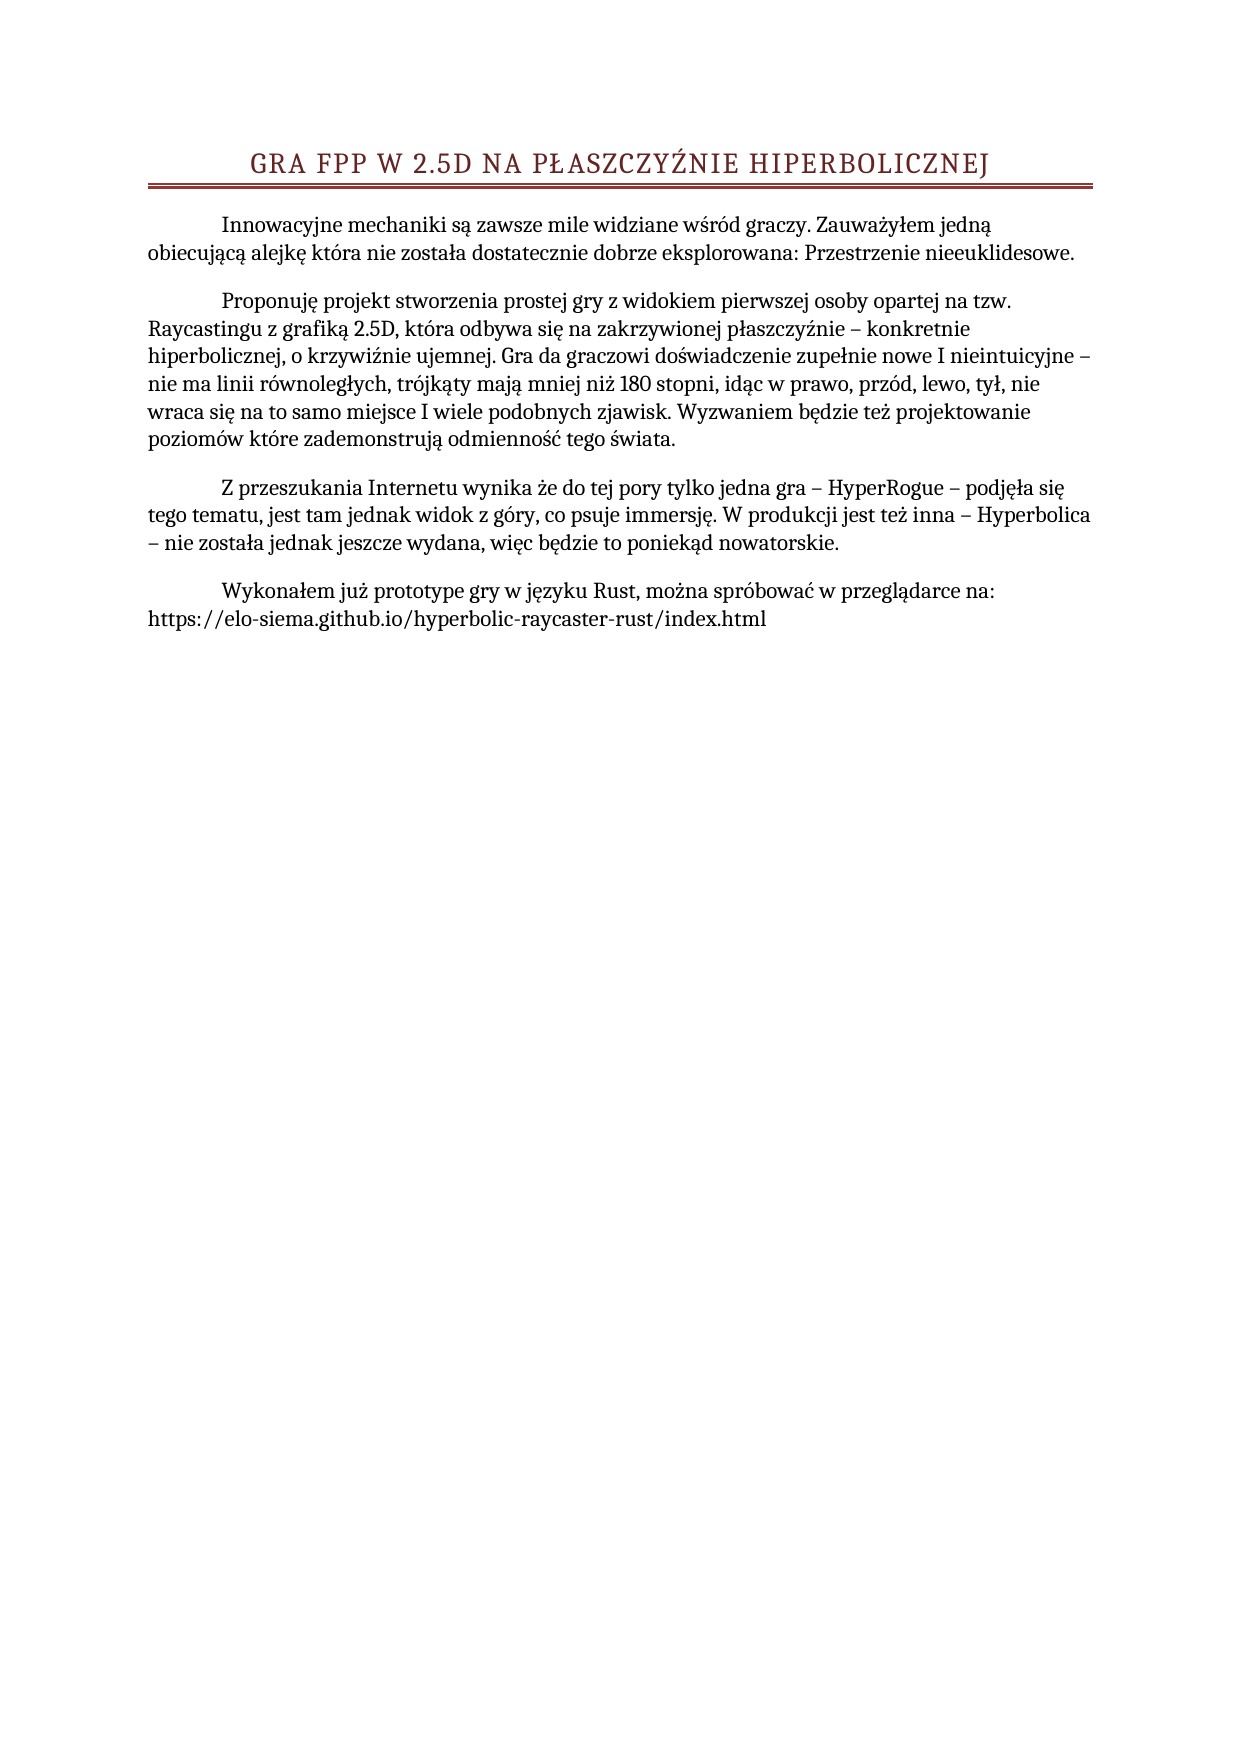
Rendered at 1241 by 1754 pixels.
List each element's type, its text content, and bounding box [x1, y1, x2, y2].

subtitle Gra FPP w 2.5D na płaszczyźnie hiperbolicznej [148, 148, 1093, 183]
text Proponuję projekt stworzenia prostej gry z widokiem pierwszej osoby opartej na tzw. Raycastingu z grafiką 2.5D, która odbywa się na zakrzywionej płaszczyźnie – konkretnie hiperbolicznej, o krzywiźnie ujemnej. Gra da graczowi doświadczenie zupełnie nowe I nieintuicyjne – nie ma linii równoległych, trójkąty mają mniej niż 180 stopni, idąc w prawo, przód, lewo, tył, nie wraca się na to samo miejsce I wiele podobnych zjawisk. Wyzwaniem będzie też projektowanie poziomów które zademonstrują odmienność tego świata. [148, 288, 1093, 452]
text Z przeszukania Internetu wynika że do tej pory tylko jedna gra – HyperRogue – podjęła się tego tematu, jest tam jednak widok z góry, co psuje immersję. W produkcji jest też inna – Hyperbolica – nie została jednak jeszcze wydana, więc będzie to poniekąd nowatorskie. [148, 474, 1093, 556]
text Innowacyjne mechaniki są zawsze mile widziane wśród graczy. Zauważyłem jedną obiecującą alejkę która nie została dostatecznie dobrze eksplorowana: Przestrzenie nieeuklidesowe. [148, 212, 1093, 266]
text Wykonałem już prototype gry w języku Rust, można spróbować w przeglądarce na: https://elo-siema.github.io/hyperbolic-raycaster-rust/index.html [148, 578, 1093, 632]
